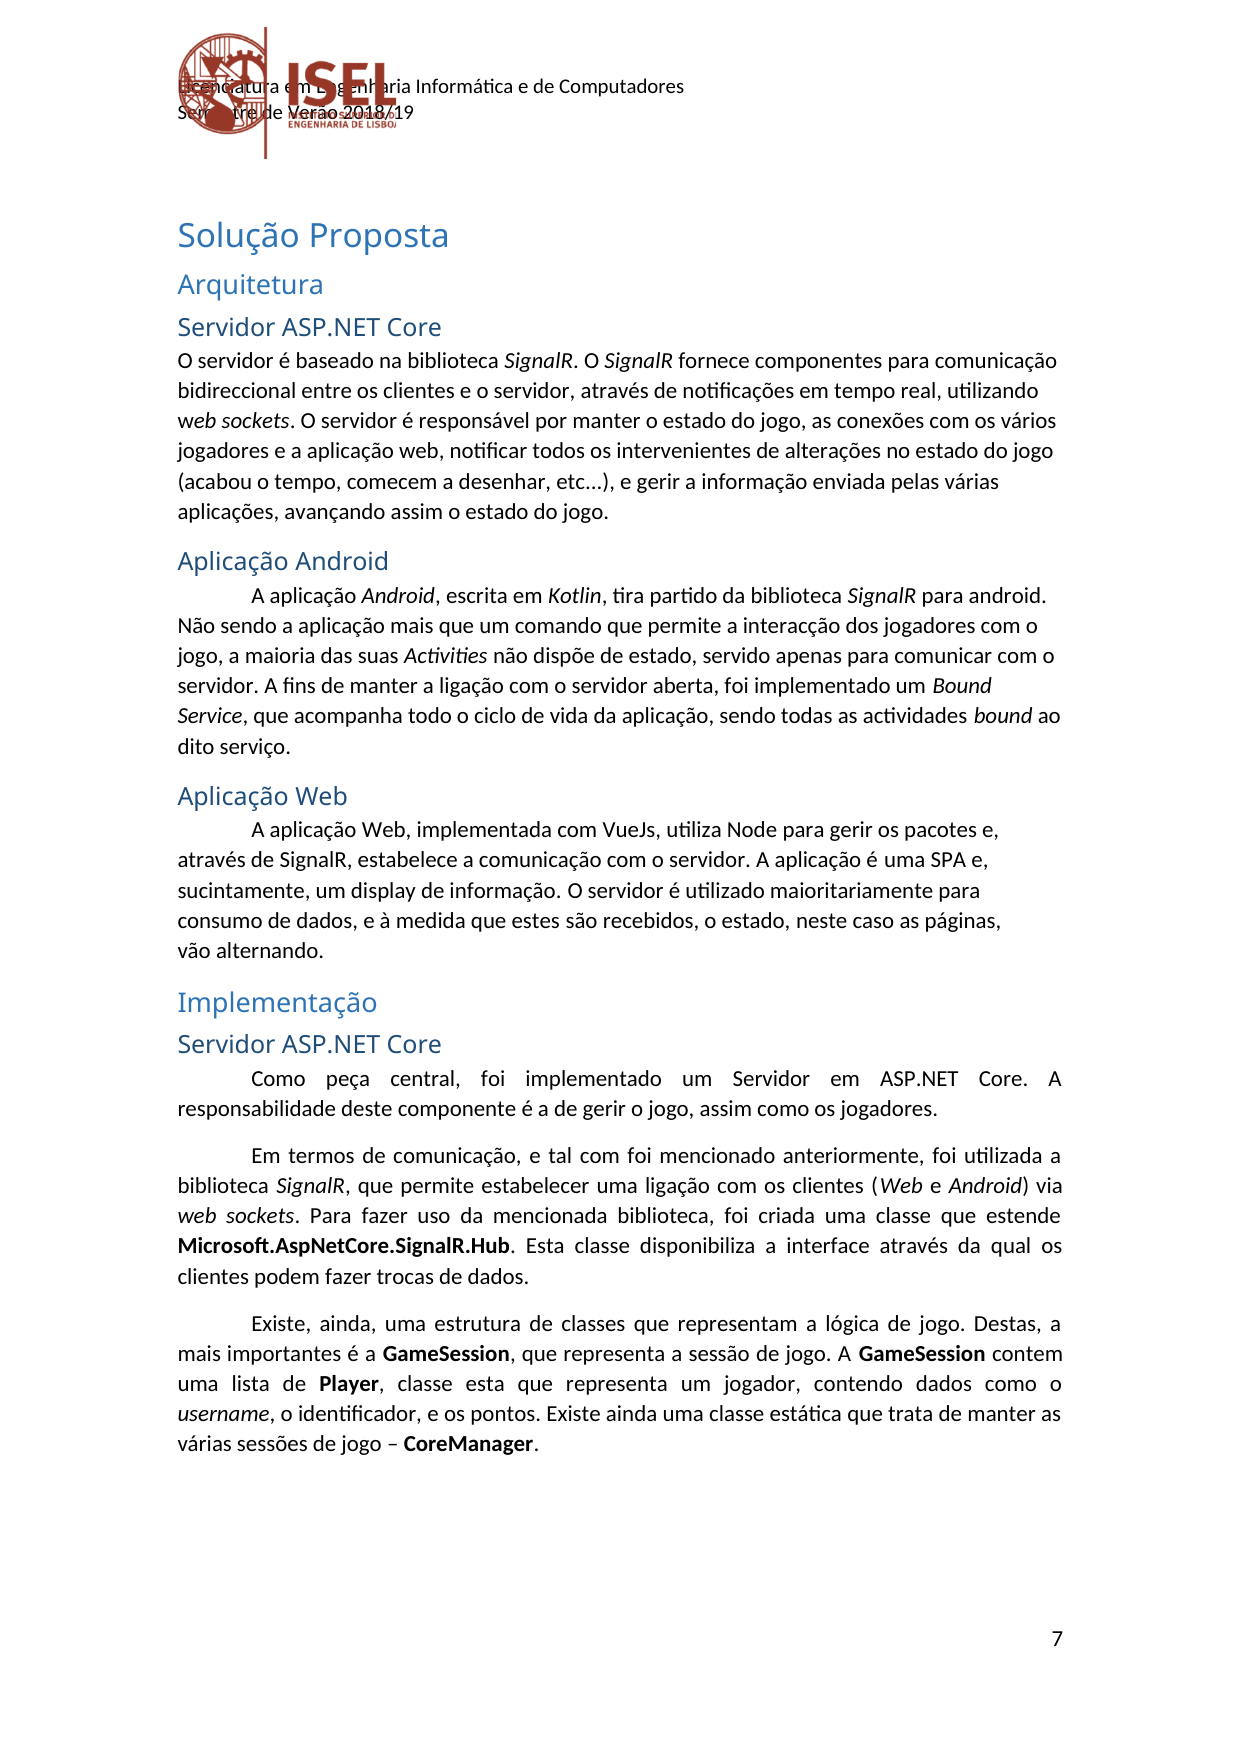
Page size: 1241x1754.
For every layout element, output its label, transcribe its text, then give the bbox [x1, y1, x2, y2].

text A aplicação Android, escrita em Kotlin, tira partido da biblioteca SignalR para android. Não sendo a aplicação mais que um comando que permite a interacção dos jogadores com o jogo, a maioria das suas Activities não dispõe de estado, servido apenas para comunicar com o servidor. A fins de manter a ligação com o servidor aberta, foi implementado um Bound Service, que acompanha todo o ciclo de vida da aplicação, sendo todas as actividades bound ao dito serviço. [177, 581, 1063, 760]
text Em termos de comunicação, e tal com foi mencionado anteriormente, foi utilizada a biblioteca SignalR, que permite estabelecer uma ligação com os clientes (Web e Android) via web sockets. Para fazer uso da mencionada biblioteca, foi criada uma classe que estende Microsoft.AspNetCore.SignalR.Hub. Esta classe disponibiliza a interface através da qual os clientes podem fazer trocas de dados. [177, 1141, 1063, 1290]
subtitle Implementação [177, 983, 1063, 1020]
picture [177, 26, 396, 158]
subtitle Arquitetura [177, 265, 1063, 302]
subtitle Solução Proposta [177, 212, 1063, 258]
subtitle Servidor ASP.NET Core [177, 309, 1063, 343]
subtitle Servidor ASP.NET Core [177, 1027, 1063, 1061]
subtitle Aplicação Android [177, 544, 1063, 578]
text Como peça central, foi implementado um Servidor em ASP.NET Core. A responsabilidade deste componente é a de gerir o jogo, assim como os jogadores. [177, 1064, 1063, 1122]
text A aplicação Web, implementada com VueJs, utiliza Node para gerir os pacotes e, através de SignalR, estabelece a comunicação com o servidor. A aplicação é uma SPA e, sucintamente, um display de informação. O servidor é utilizado maioritariamente para consumo de dados, e à medida que estes são recebidos, o estado, neste caso as páginas, vão alternando. [177, 815, 1063, 964]
subtitle Aplicação Web [177, 779, 1063, 813]
text O servidor é baseado na biblioteca SignalR. O SignalR fornece componentes para comunicação bidireccional entre os clientes e o servidor, através de notificações em tempo real, utilizando web sockets. O servidor é responsável por manter o estado do jogo, as conexões com os vários jogadores e a aplicação web, notificar todos os intervenientes de alterações no estado do jogo (acabou o tempo, comecem a desenhar, etc...), e gerir a informação enviada pelas várias aplicações, avançando assim o estado do jogo. [177, 346, 1063, 525]
text Existe, ainda, uma estrutura de classes que representam a lógica de jogo. Destas, a mais importantes é a GameSession, que representa a sessão de jogo. A GameSession contem uma lista de Player, classe esta que representa um jogador, contendo dados como o username, o identificador, e os pontos. Existe ainda uma classe estática que trata de manter as várias sessões de jogo – CoreManager. [177, 1309, 1063, 1457]
